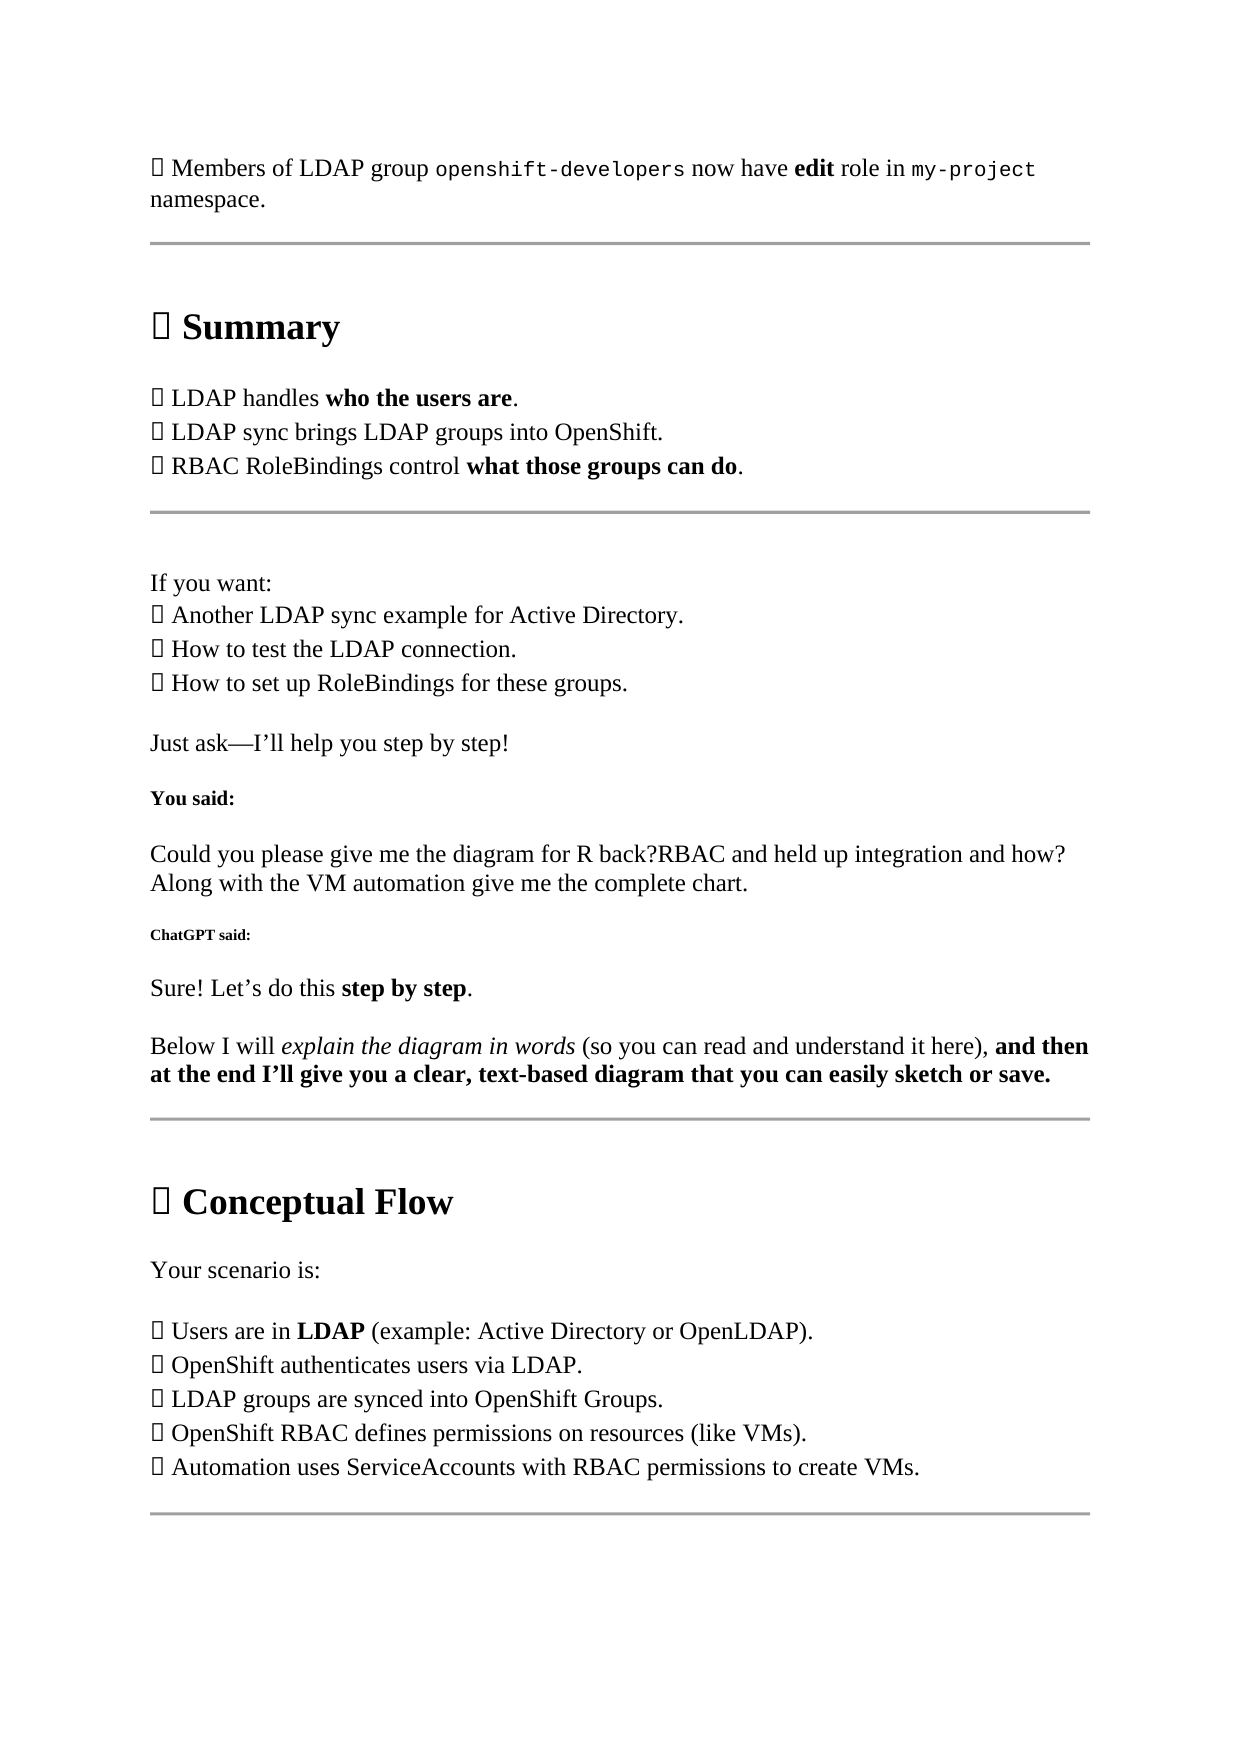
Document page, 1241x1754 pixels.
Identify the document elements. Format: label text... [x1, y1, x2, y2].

text Below I will explain the diagram in words (so you can read and understand it here), and then at the end I’ll give you a clear, text-based diagram that you can easily sketch or save. [150, 1031, 1090, 1088]
text ✅ Conceptual Flow [150, 1175, 1090, 1226]
text 📌 LDAP handles who the users are. 📌 LDAP sync brings LDAP groups into OpenShift. 📌 RBAC RoleBindings control what those groups can do. [150, 379, 1090, 482]
text Sure! Let’s do this step by step. [150, 973, 1090, 1002]
text If you want: ✅ Another LDAP sync example for Active Directory. ✅ How to test the LDAP connection. ✅ How to set up RoleBindings for these groups. [150, 568, 1090, 699]
text Could you please give me the diagram for R back?RBAC and held up integration and how?Along with the VM automation give me the complete chart. [150, 839, 1090, 897]
text Just ask—I’ll help you step by step! [150, 728, 1090, 757]
text ✅ Members of LDAP group openshift-developers now have edit role in my-project namespace. [150, 150, 1090, 213]
text You said: [150, 786, 1090, 810]
text ✅ Users are in LDAP (example: Active Directory or OpenLDAP). ✅ OpenShift authenticates users via LDAP. ✅ LDAP groups are synced into OpenShift Groups. ✅ OpenShift RBAC defines permissions on resources (like VMs). ✅ Automation uses ServiceAccounts with RBAC permissions to create VMs. [150, 1313, 1090, 1483]
text ✅ Summary [150, 299, 1090, 350]
text ChatGPT said: [150, 926, 1090, 944]
text Your scenario is: [150, 1255, 1090, 1284]
